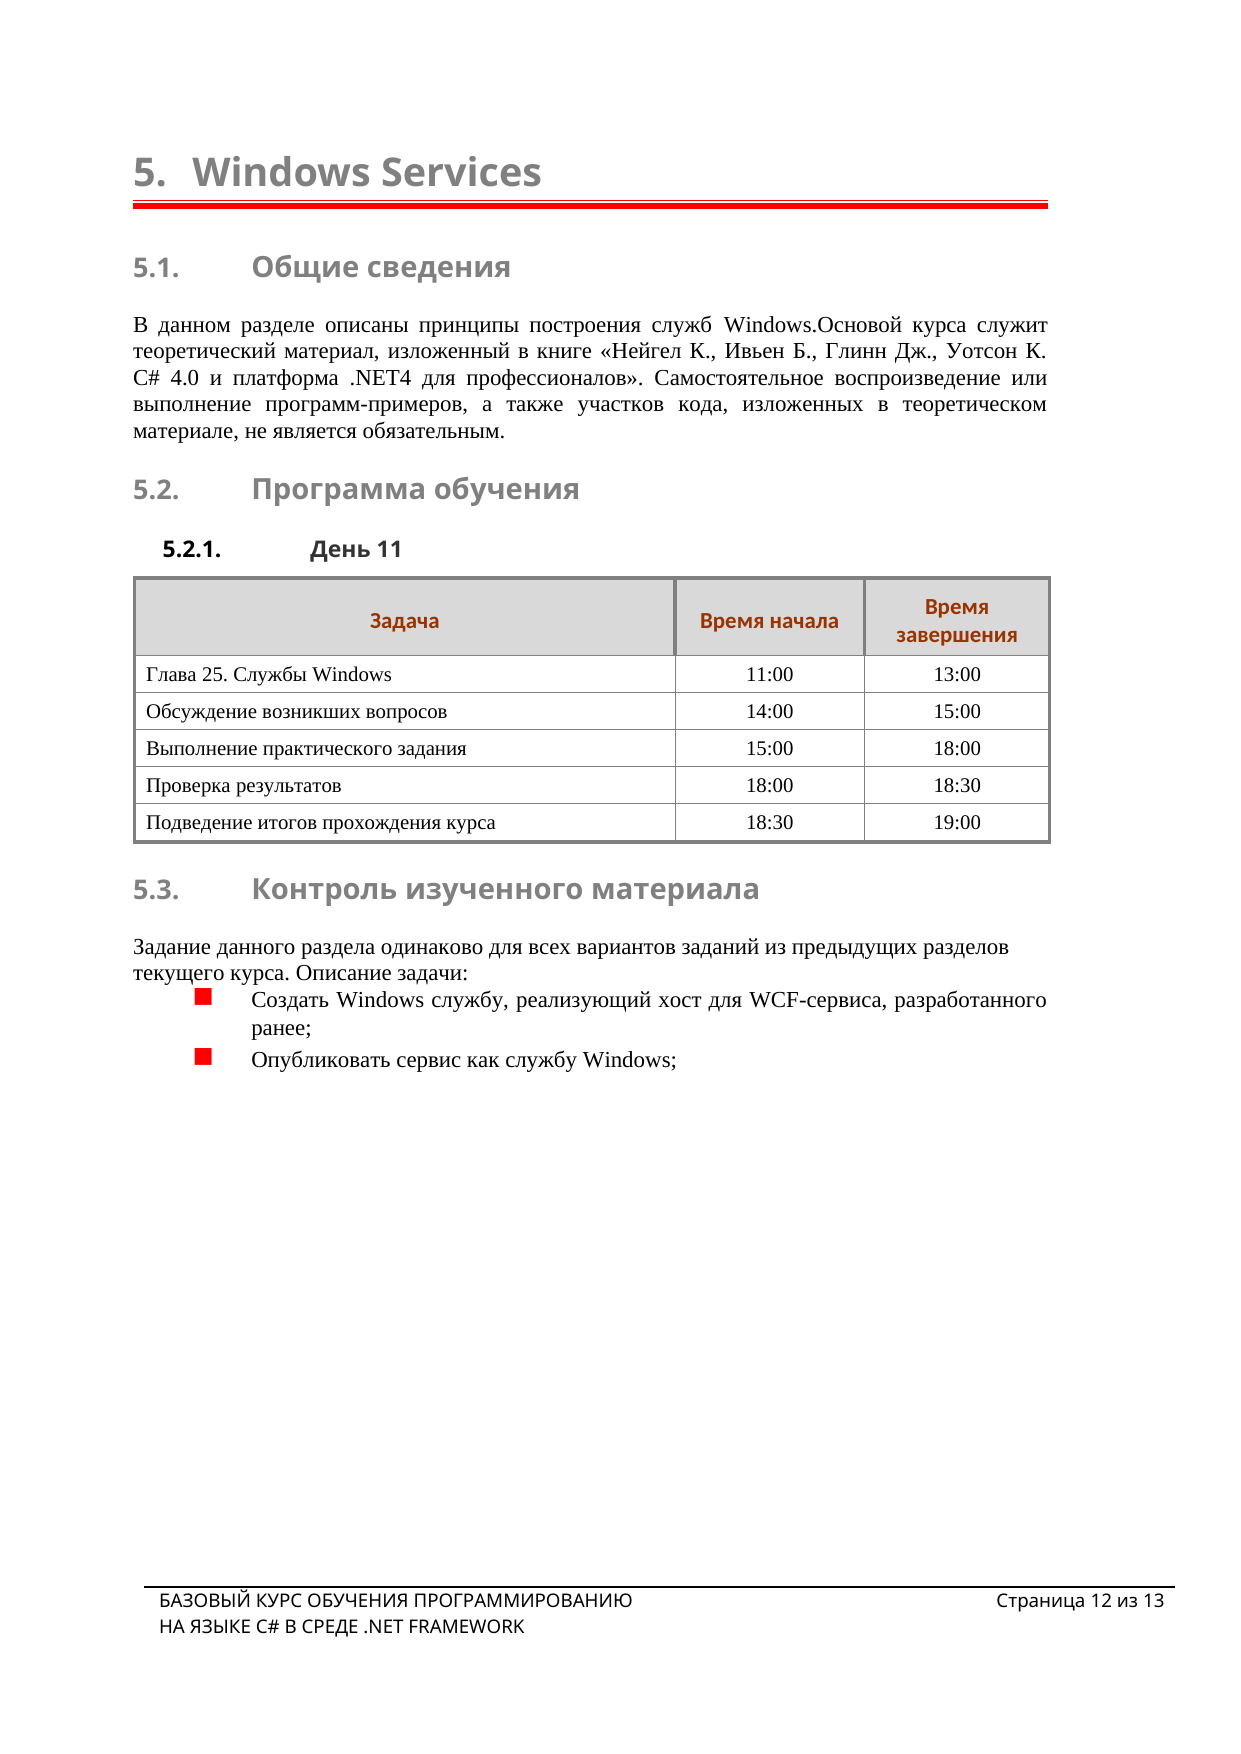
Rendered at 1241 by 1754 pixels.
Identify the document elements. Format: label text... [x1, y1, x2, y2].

text Создать Windows службу, реализующий хост для WCF-сервиса, разработанного ранее; [192, 986, 1048, 1040]
table_cell Подведение итогов прохождения курса [136, 804, 675, 840]
table_cell Выполнение практического задания [136, 730, 675, 766]
table_cell 18:00 [676, 767, 864, 803]
table_cell 14:00 [676, 693, 864, 729]
subtitle День 11 [162, 533, 1048, 564]
table_cell Обсуждение возникших вопросов [136, 693, 675, 729]
subtitle Общие сведения [133, 247, 1048, 286]
text В данном разделе описаны принципы построения служб Windows.Основой курса служит теоретический материал, изложенный в книге «Нейгел К., Ивьен Б., Глинн Дж., Уотсон К. C# 4.0 и платформа .NET4 для профессионалов». Самостоятельное воспроизведение или выполнение программ-примеров, а также участков кода, изложенных в теоретическом материале, не является обязательным. [133, 311, 1048, 443]
table_cell 15:00 [865, 693, 1048, 729]
text Опубликовать сервис как службу Windows; [192, 1046, 1048, 1074]
table_header Задача [136, 580, 673, 655]
table_cell 15:00 [676, 730, 864, 766]
table_cell 13:00 [865, 656, 1048, 692]
table_cell 18:30 [865, 767, 1048, 803]
subtitle Контроль изученного материала [133, 868, 1048, 908]
table_cell 11:00 [676, 656, 864, 692]
subtitle Программа обучения [133, 468, 1048, 508]
text Задание данного раздела одинаково для всех вариантов заданий из предыдущих разделов текущего курса. Описание задачи: [133, 933, 1048, 986]
table_cell 18:30 [676, 804, 864, 840]
table_cell Глава 25. Службы Windows [136, 656, 675, 692]
table_cell Проверка результатов [136, 767, 675, 803]
table_header Время начала [677, 580, 863, 655]
table_cell 19:00 [865, 804, 1048, 840]
subtitle Windows Services [133, 144, 1048, 200]
table_header Время завершения [866, 580, 1048, 655]
table_cell 18:00 [865, 730, 1048, 766]
